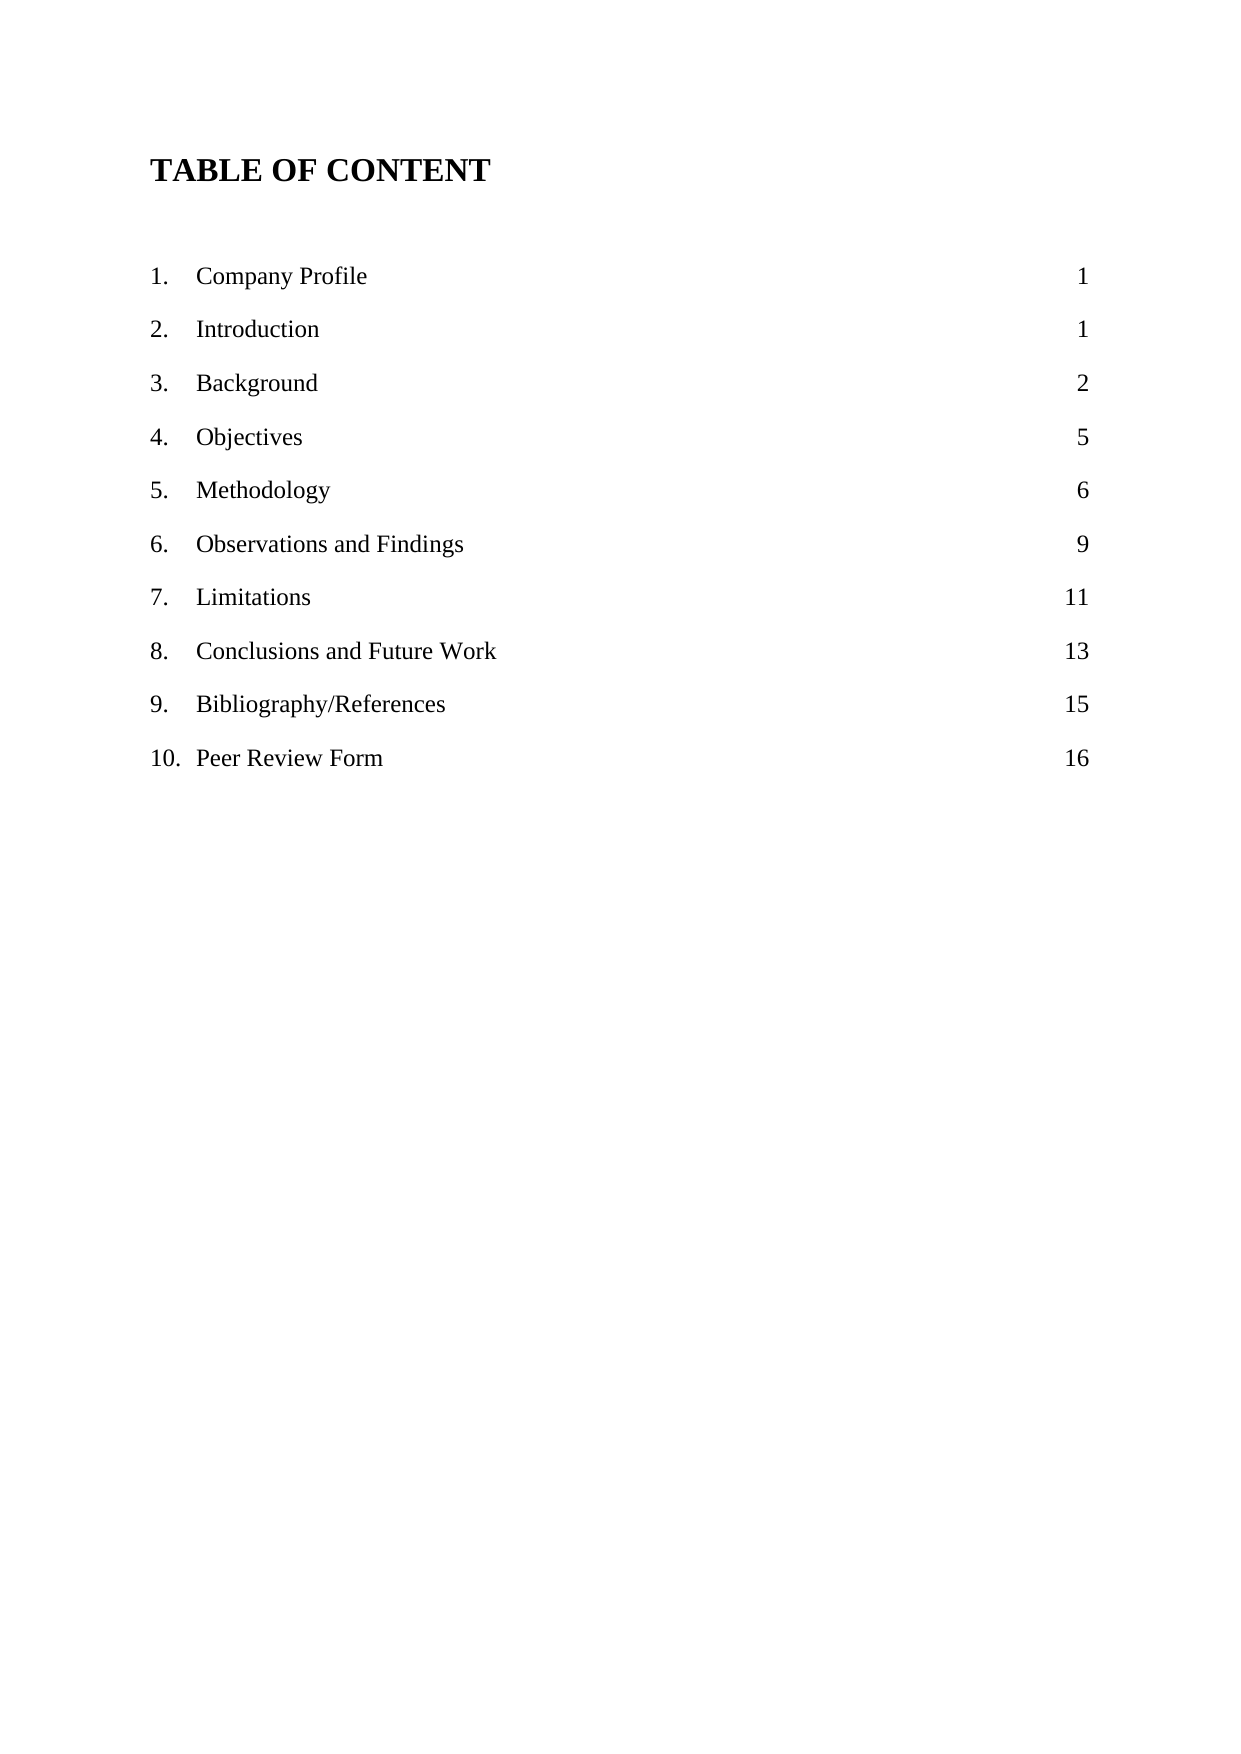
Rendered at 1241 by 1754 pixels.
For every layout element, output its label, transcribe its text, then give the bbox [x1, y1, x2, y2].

subtitle TABLE OF CONTENT [150, 150, 1090, 188]
